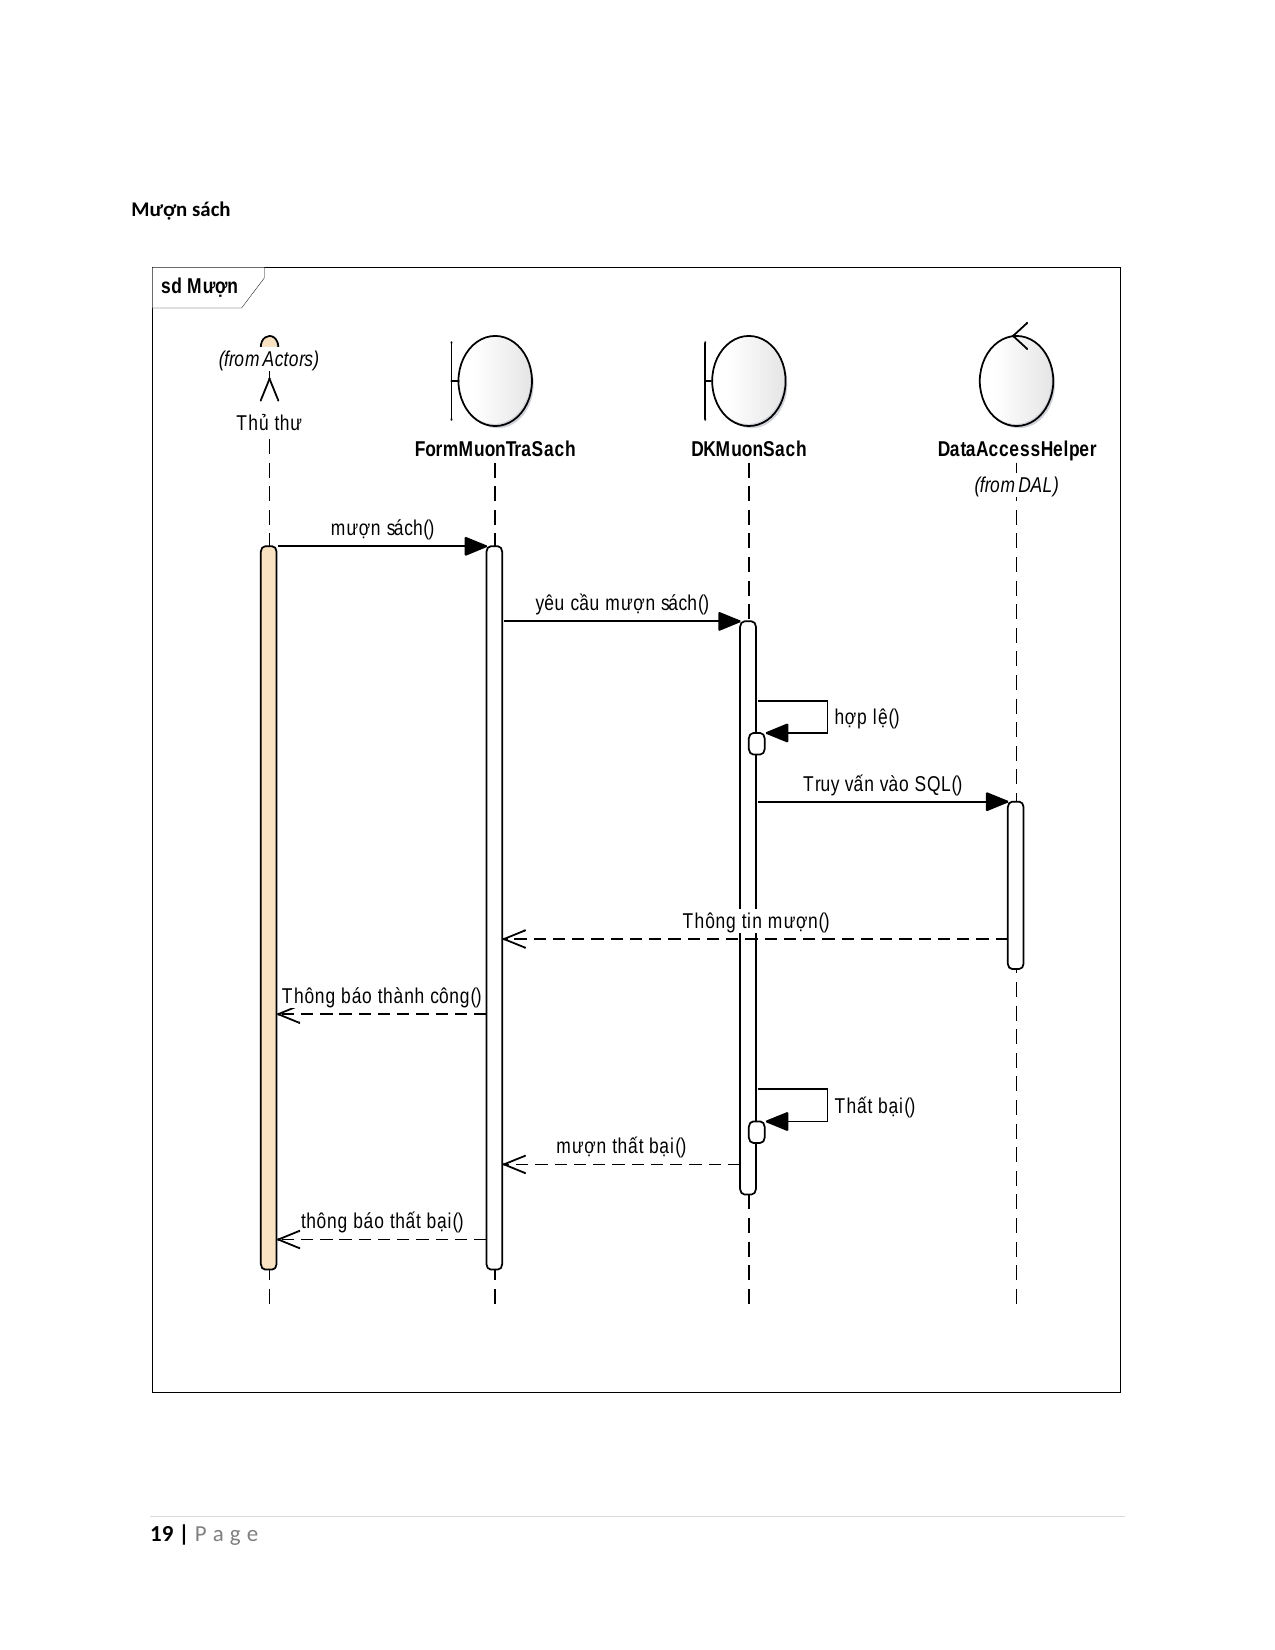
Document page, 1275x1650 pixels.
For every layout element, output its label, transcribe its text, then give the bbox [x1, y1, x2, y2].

text Mượn sách [131, 196, 1125, 221]
